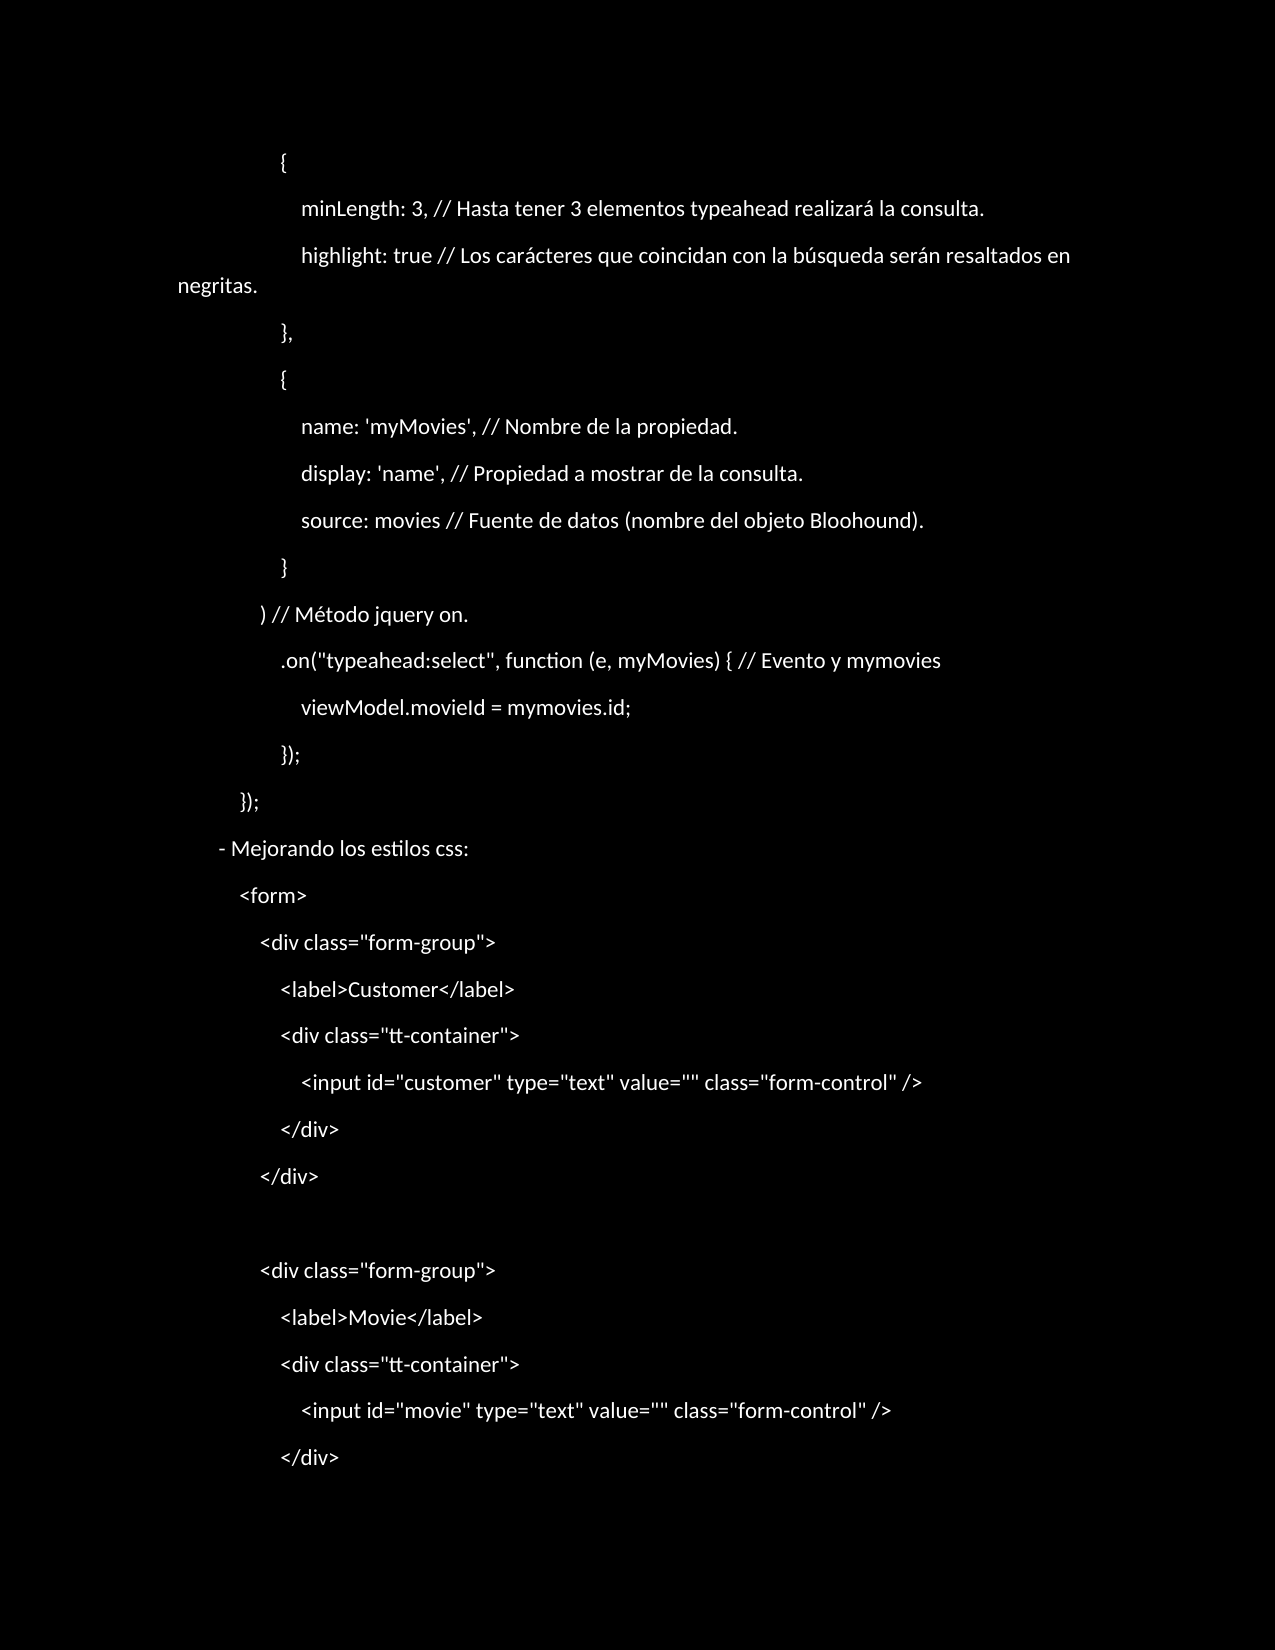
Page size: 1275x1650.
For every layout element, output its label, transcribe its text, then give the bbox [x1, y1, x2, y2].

text highlight: true // Los carácteres que coincidan con la búsqueda serán resaltados en negritas. [177, 241, 1098, 299]
text }); [177, 740, 1098, 768]
text viewModel.movieId = mymovies.id; [177, 693, 1098, 721]
text name: 'myMovies', // Nombre de la propiedad. [177, 412, 1098, 440]
text </div> [177, 1162, 1098, 1190]
text { [177, 365, 1098, 393]
text <form> [177, 881, 1098, 909]
text ) // Método jquery on. [177, 600, 1098, 628]
text minLength: 3, // Hasta tener 3 elementos typeahead realizará la consulta. [177, 194, 1098, 222]
text <div class="tt-container"> [177, 1022, 1098, 1049]
text <label>Movie</label> [177, 1303, 1098, 1331]
text <input id="customer" type="text" value="" class="form-control" /> [177, 1068, 1098, 1096]
text - Mejorando los estilos css: [177, 834, 1098, 862]
text { [177, 148, 1098, 176]
text <div class="form-group"> [177, 1256, 1098, 1284]
text display: 'name', // Propiedad a mostrar de la consulta. [177, 459, 1098, 487]
text }, [177, 318, 1098, 346]
text .on("typeahead:select", function (e, myMovies) { // Evento y mymovies [177, 647, 1098, 674]
text <div class="form-group"> [177, 928, 1098, 956]
text } [177, 553, 1098, 581]
text <label>Customer</label> [177, 975, 1098, 1003]
text </div> [177, 1443, 1098, 1471]
text source: movies // Fuente de datos (nombre del objeto Bloohound). [177, 506, 1098, 534]
text <input id="movie" type="text" value="" class="form-control" /> [177, 1397, 1098, 1424]
text </div> [177, 1115, 1098, 1143]
text }); [177, 787, 1098, 815]
text <div class="tt-container"> [177, 1350, 1098, 1378]
